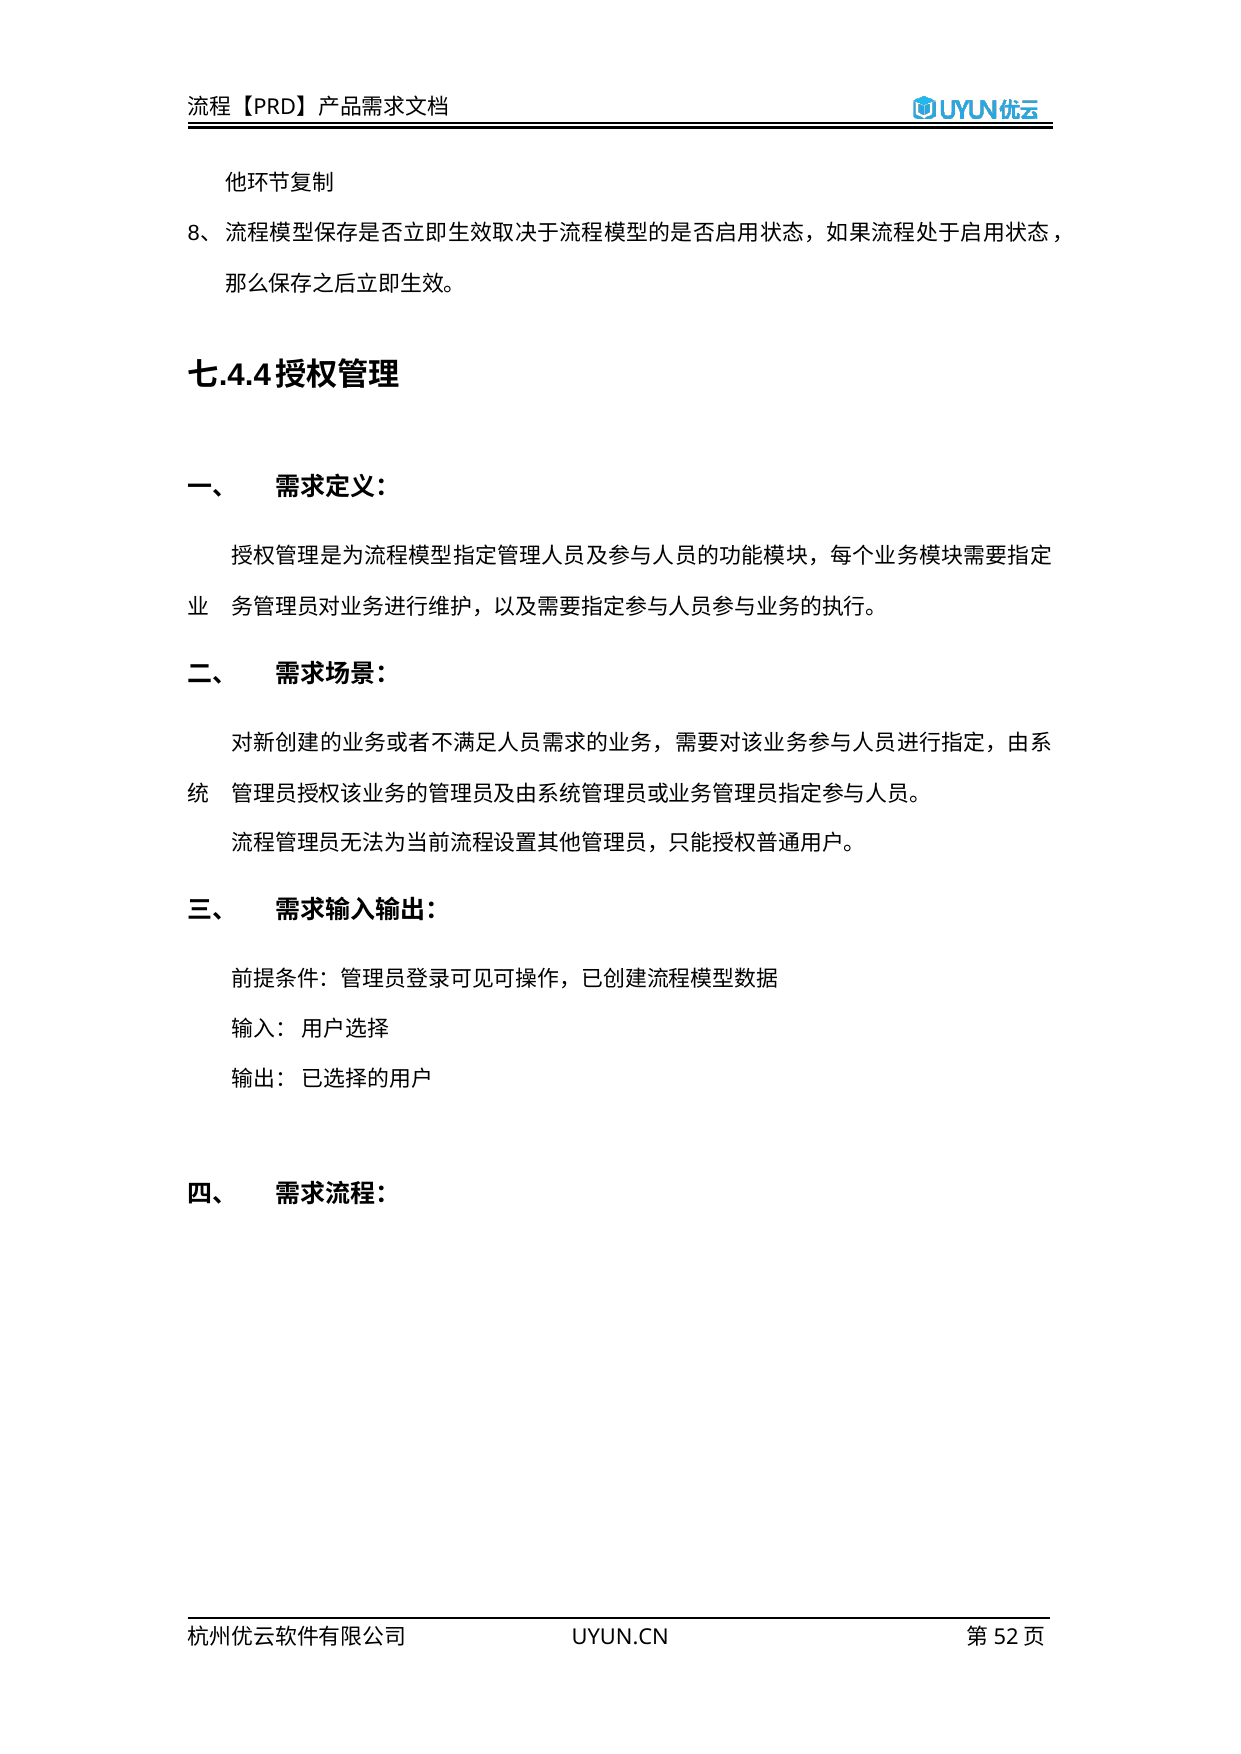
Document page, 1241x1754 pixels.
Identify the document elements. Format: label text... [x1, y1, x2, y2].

list 需求定义： [187, 451, 1053, 519]
picture [912, 96, 1038, 118]
list 需求流程： [187, 1158, 1053, 1226]
text 授权管理是为流程模型指定管理人员及参与人员的功能模块，每个业务模块需要指定业 务管理员对业务进行维护，以及需要指定参与人员参与业务的执行。 [187, 537, 1053, 622]
text 流程管理员无法为当前流程设置其他管理员，只能授权普通用户。 [187, 824, 1053, 858]
list 需求场景： [187, 637, 1053, 705]
subtitle 授权管理 [187, 337, 1053, 405]
text 输入： 用户选择 [231, 1010, 1053, 1044]
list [187, 164, 1053, 198]
list 流程模型保存是否立即生效取决于流程模型的是否启用状态，如果流程处于启用状态，那么保存之后立即生效。 [187, 214, 1053, 298]
list 需求输入输出： [187, 874, 1053, 942]
text 输出： 已选择的用户 [231, 1060, 1053, 1094]
text 前提条件：管理员登录可见可操作，已创建流程模型数据 [231, 960, 1053, 994]
text 对新创建的业务或者不满足人员需求的业务，需要对该业务参与人员进行指定，由系统 管理员授权该业务的管理员及由系统管理员或业务管理员指定参与人员。 [187, 723, 1053, 808]
